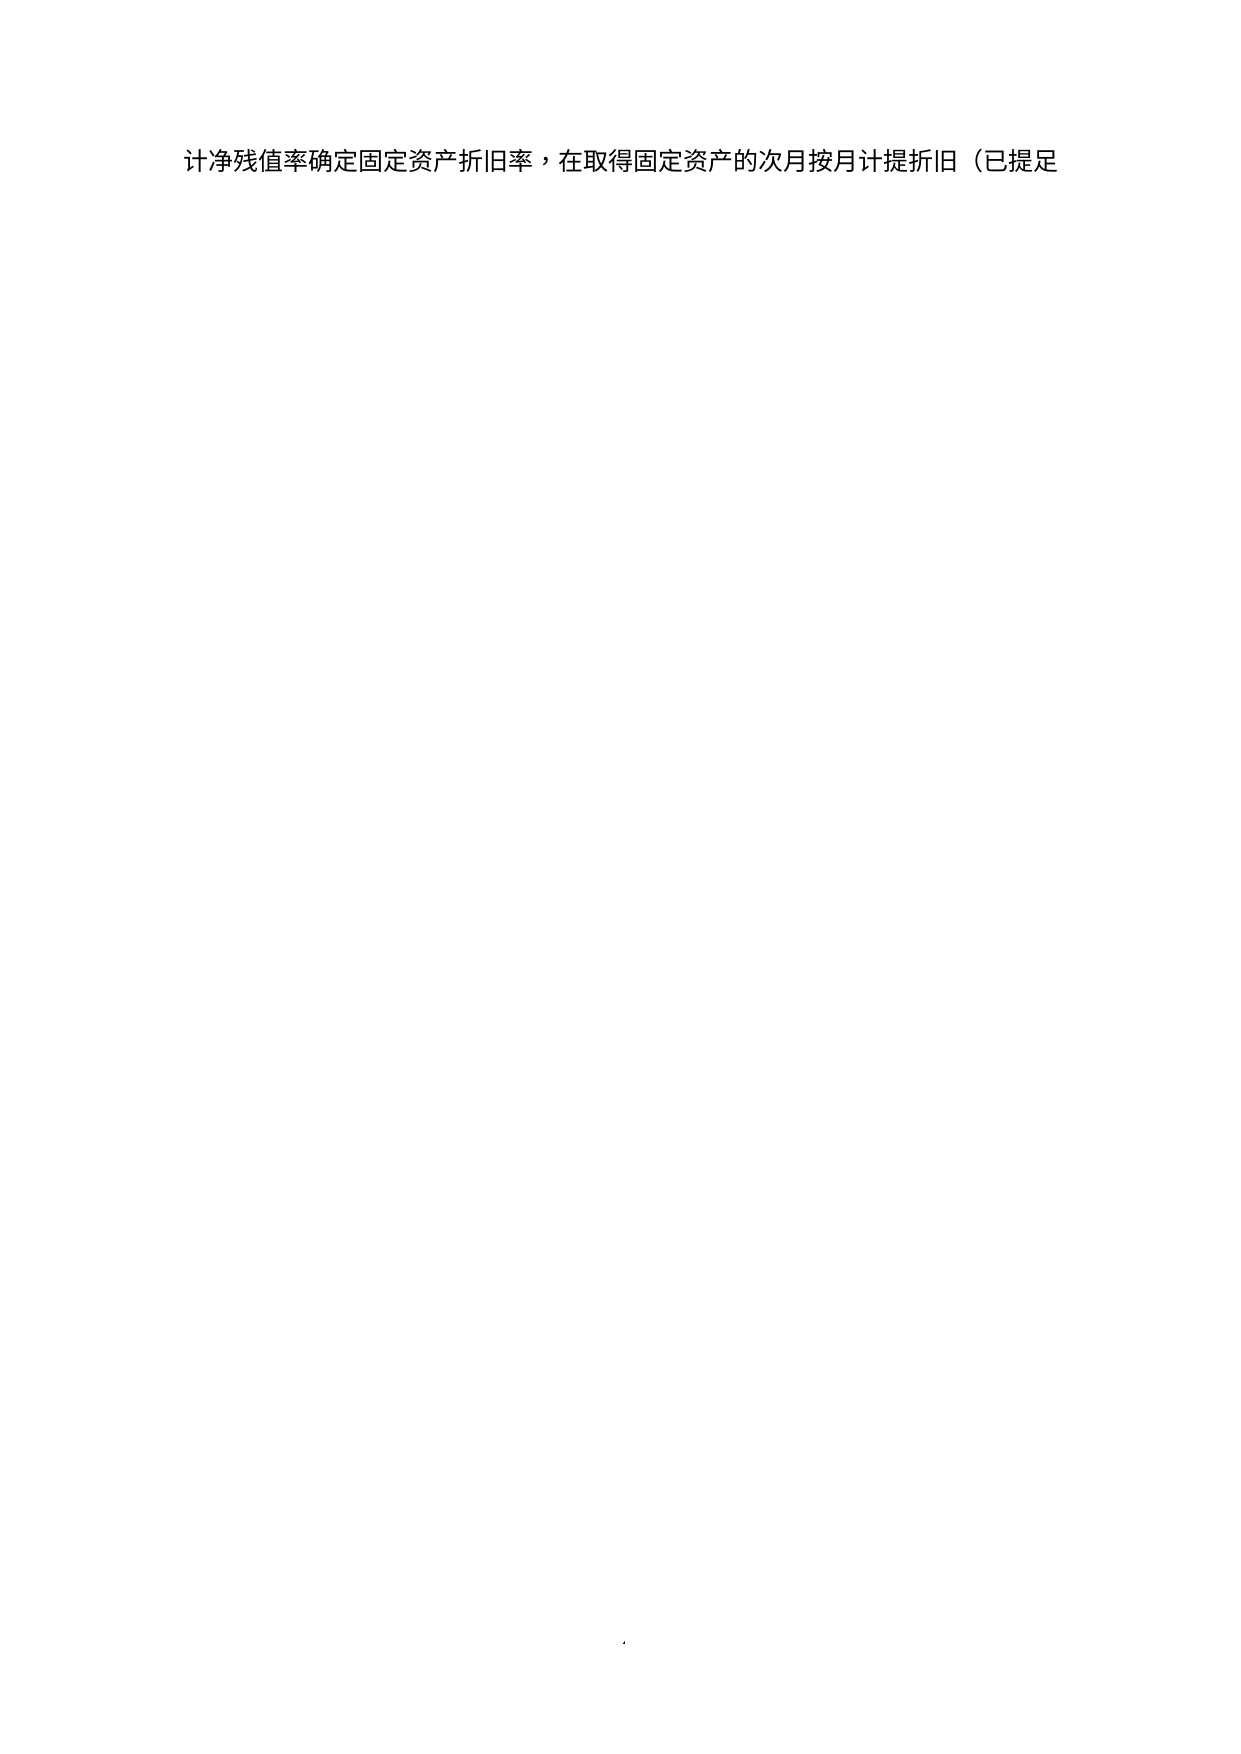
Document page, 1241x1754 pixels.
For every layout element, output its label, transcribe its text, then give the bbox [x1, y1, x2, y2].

text 计净残值率确定固定资产折旧率，在取得固定资产的次月按月计提折旧（已提足 [183, 144, 1072, 178]
